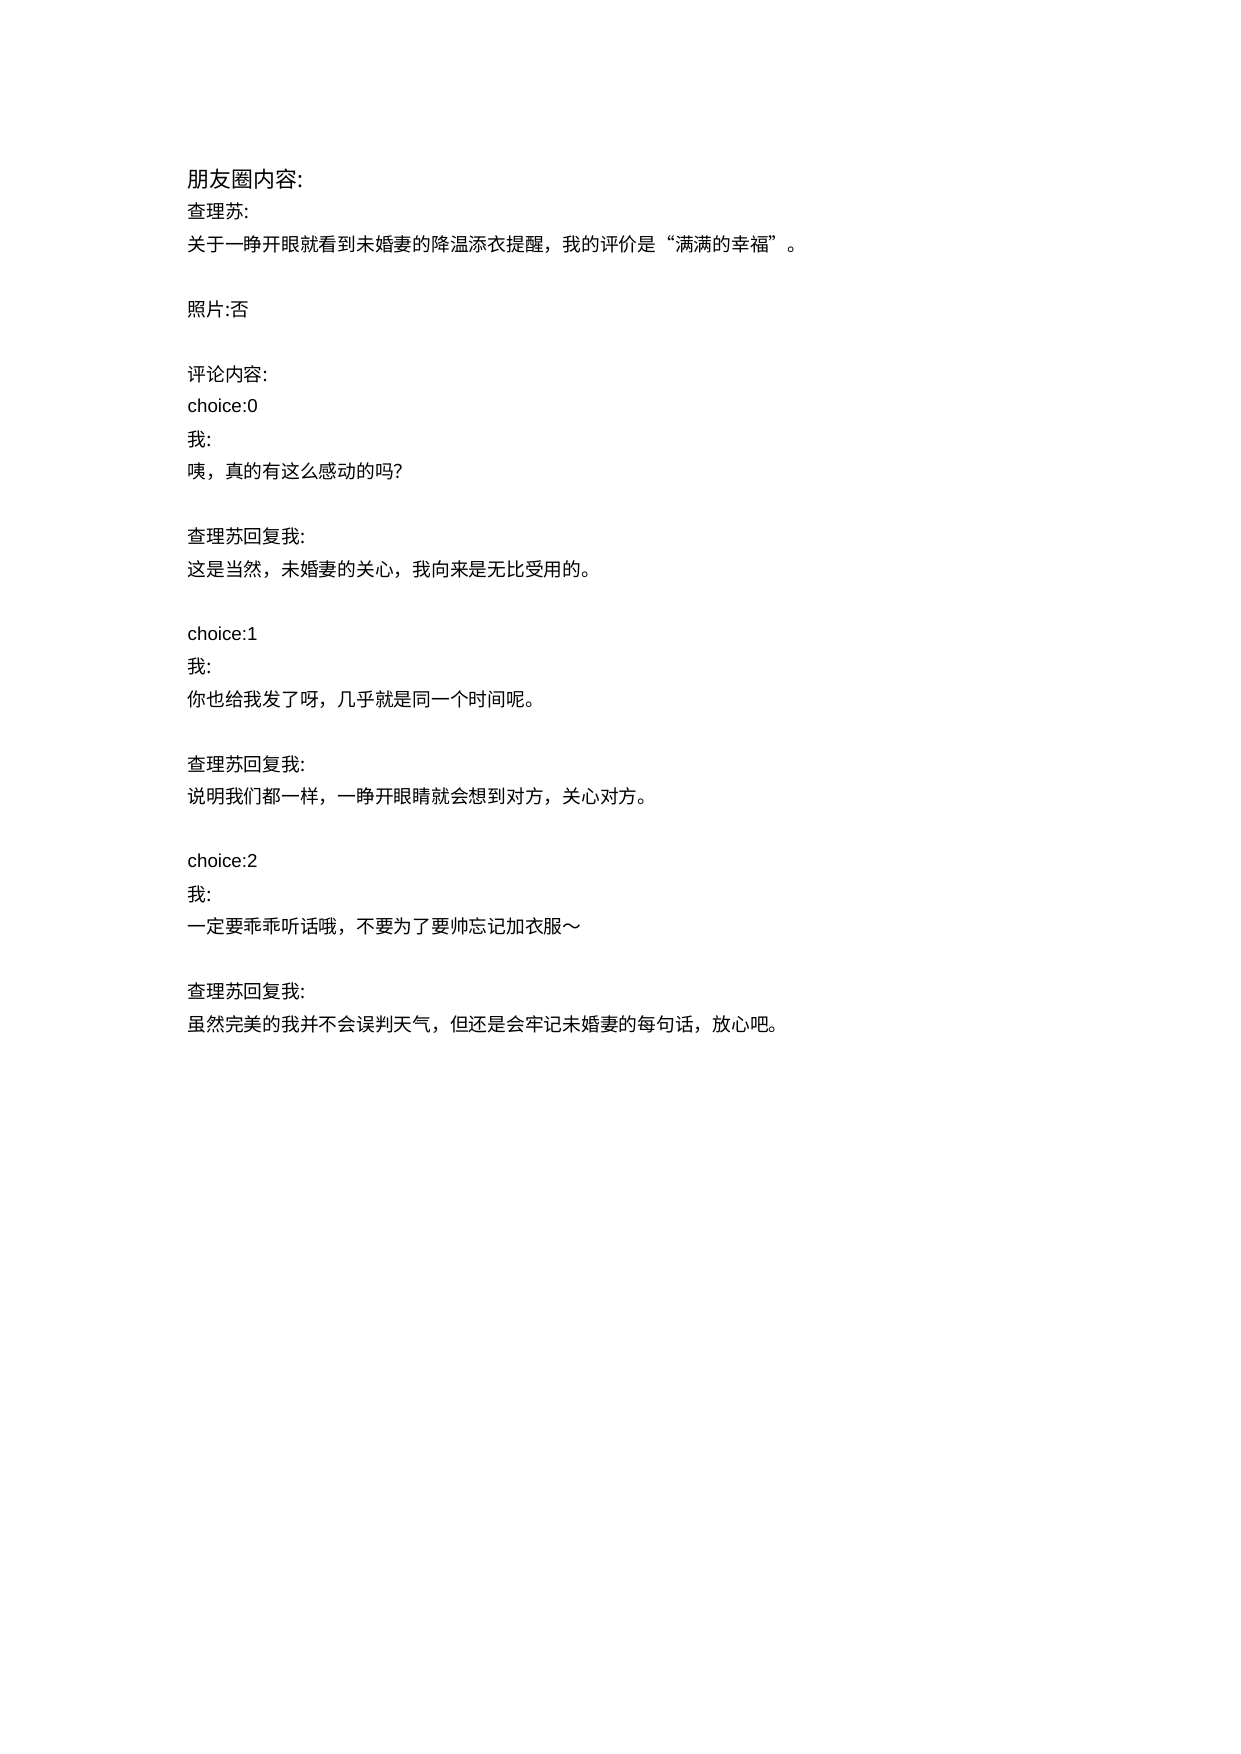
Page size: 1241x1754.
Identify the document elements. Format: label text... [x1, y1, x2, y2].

text 查理苏回复我: [187, 974, 1053, 1007]
text 评论内容: [187, 357, 1053, 389]
text 关于一睁开眼就看到未婚妻的降温添衣提醒，我的评价是“满满的幸福”。 [187, 227, 1053, 259]
text 朋友圈内容: [187, 162, 1053, 194]
text 一定要乖乖听话哦，不要为了要帅忘记加衣服～ [187, 909, 1053, 942]
text choice:2 我: [187, 844, 1053, 909]
text 咦，真的有这么感动的吗？ [187, 454, 1053, 487]
text 这是当然，未婚妻的关心，我向来是无比受用的。 [187, 552, 1053, 584]
text 照片:否 [187, 292, 1053, 324]
text 你也给我发了呀，几乎就是同一个时间呢。 [187, 682, 1053, 714]
text 查理苏回复我: [187, 747, 1053, 779]
text choice:1 我: [187, 617, 1053, 682]
text 查理苏: [187, 194, 1053, 227]
text 说明我们都一样，一睁开眼睛就会想到对方，关心对方。 [187, 779, 1053, 812]
text 查理苏回复我: [187, 519, 1053, 552]
text 虽然完美的我并不会误判天气，但还是会牢记未婚妻的每句话，放心吧。 [187, 1007, 1053, 1039]
text choice:0 我: [187, 389, 1053, 454]
